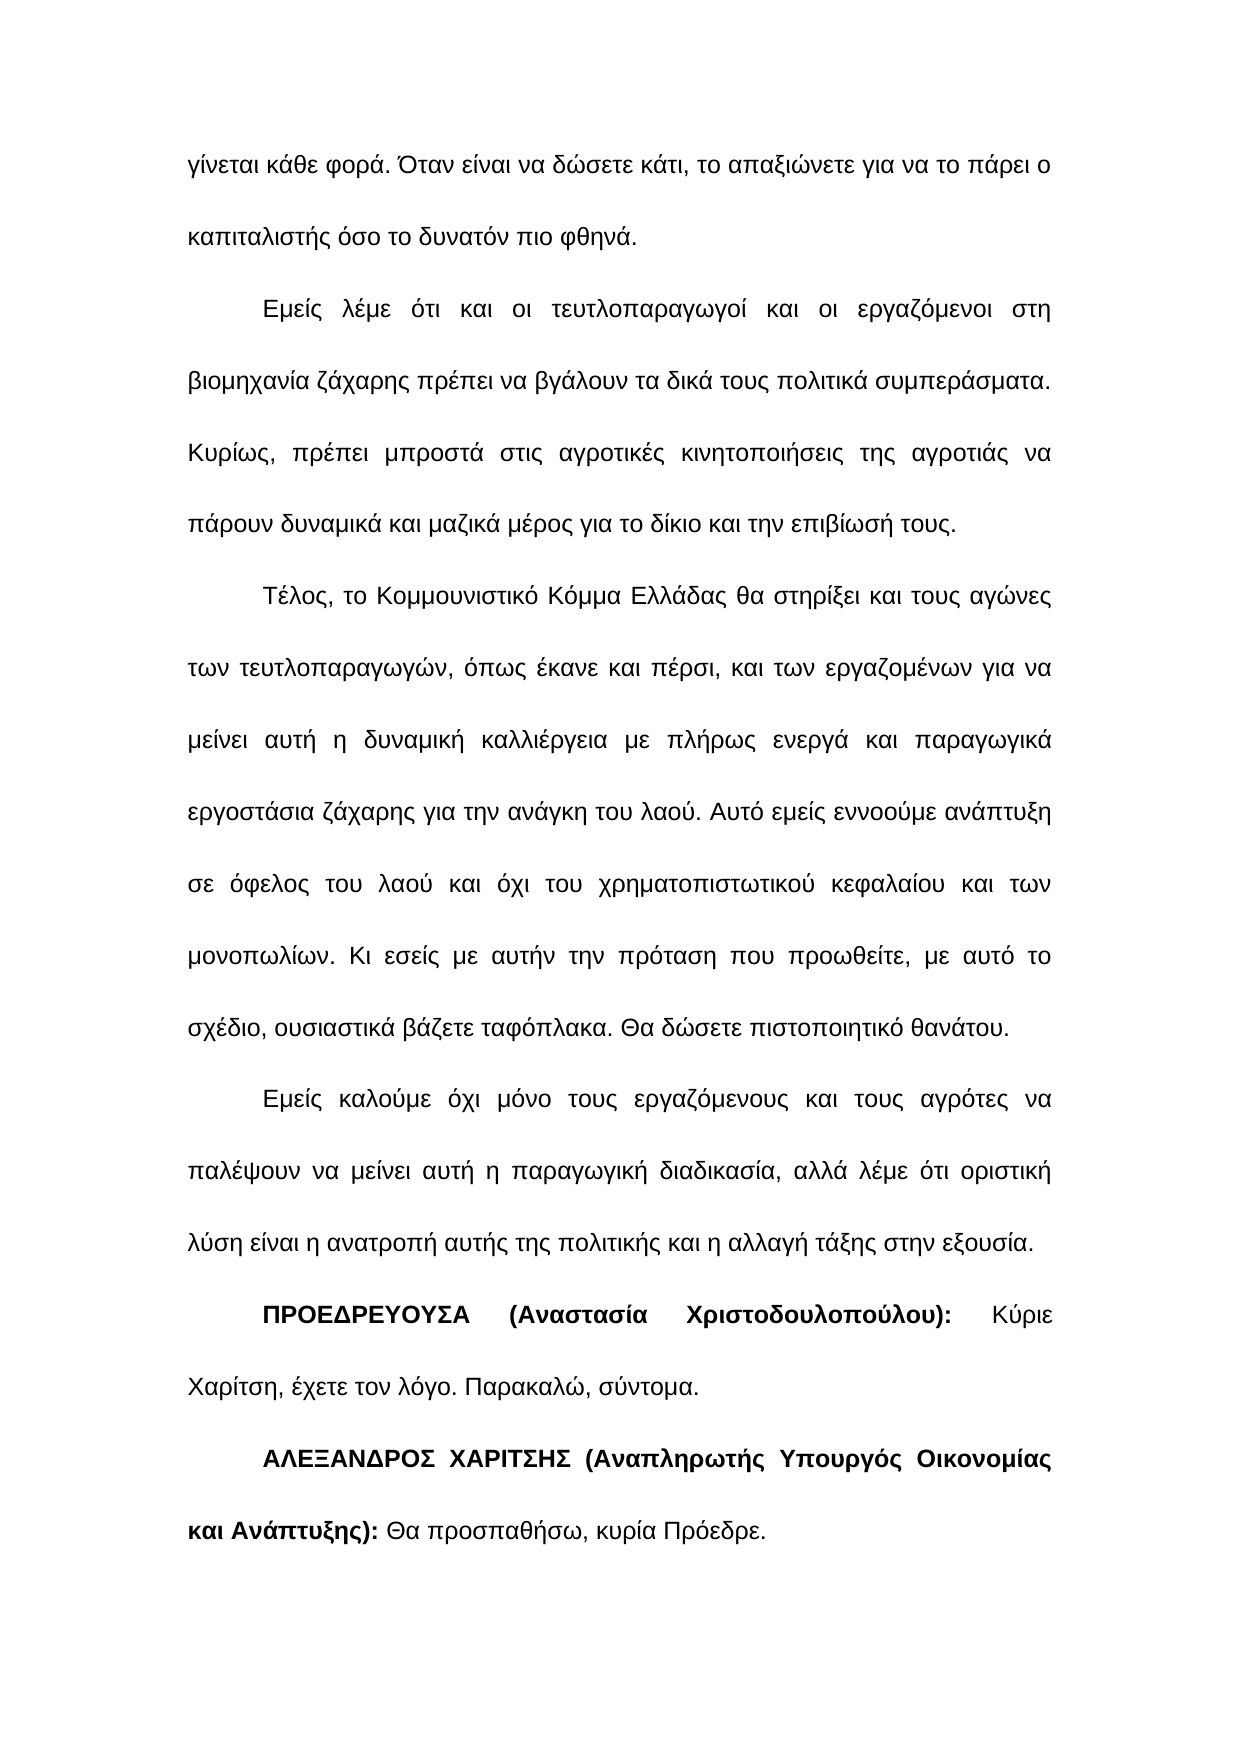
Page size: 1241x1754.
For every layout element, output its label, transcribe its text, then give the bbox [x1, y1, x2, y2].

text ΠΡΟΕΔΡΕΥΟΥΣΑ (Αναστασία Χριστοδουλοπούλου): Κύριε Χαρίτση, έχετε τον λόγο. Παρακαλώ, σύντομα. [187, 1300, 1053, 1401]
text Τέλος, το Κομμουνιστικό Κόμμα Ελλάδας θα στηρίξει και τους αγώνες των τευτλοπαραγωγών, όπως έκανε και πέρσι, και των εργαζομένων για να μείνει αυτή η δυναμική καλλιέργεια με πλήρως ενεργά και παραγωγικά εργοστάσια ζάχαρης για την ανάγκη του λαού. Αυτό εμείς εννοούμε ανάπτυξη σε όφελος του λαού και όχι του χρηματοπιστωτικού κεφαλαίου και των μονοπωλίων. Κι εσείς με αυτήν την πρόταση που προωθείτε, με αυτό το σχέδιο, ουσιαστικά βάζετε ταφόπλακα. Θα δώσετε πιστοποιητικό θανάτου. [187, 581, 1053, 1041]
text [187, 150, 1053, 251]
text ΑΛΕΞΑΝΔΡΟΣ ΧΑΡΙΤΣΗΣ (Αναπληρωτής Υπουργός Οικονομίας και Ανάπτυξης): Θα προσπαθήσω, κυρία Πρόεδρε. [187, 1444, 1053, 1544]
text Εμείς λέμε ότι και οι τευτλοπαραγωγοί και οι εργαζόμενοι στη βιομηχανία ζάχαρης πρέπει να βγάλουν τα δικά τους πολιτικά συμπεράσματα. Κυρίως, πρέπει μπροστά στις αγροτικές κινητοποιήσεις της αγροτιάς να πάρουν δυναμικά και μαζικά μέρος για το δίκιο και την επιβίωσή τους. [187, 294, 1053, 538]
text Εμείς καλούμε όχι μόνο τους εργαζόμενους και τους αγρότες να παλέψουν να μείνει αυτή η παραγωγική διαδικασία, αλλά λέμε ότι οριστική λύση είναι η ανατροπή αυτής της πολιτικής και η αλλαγή τάξης στην εξουσία. [187, 1084, 1053, 1257]
